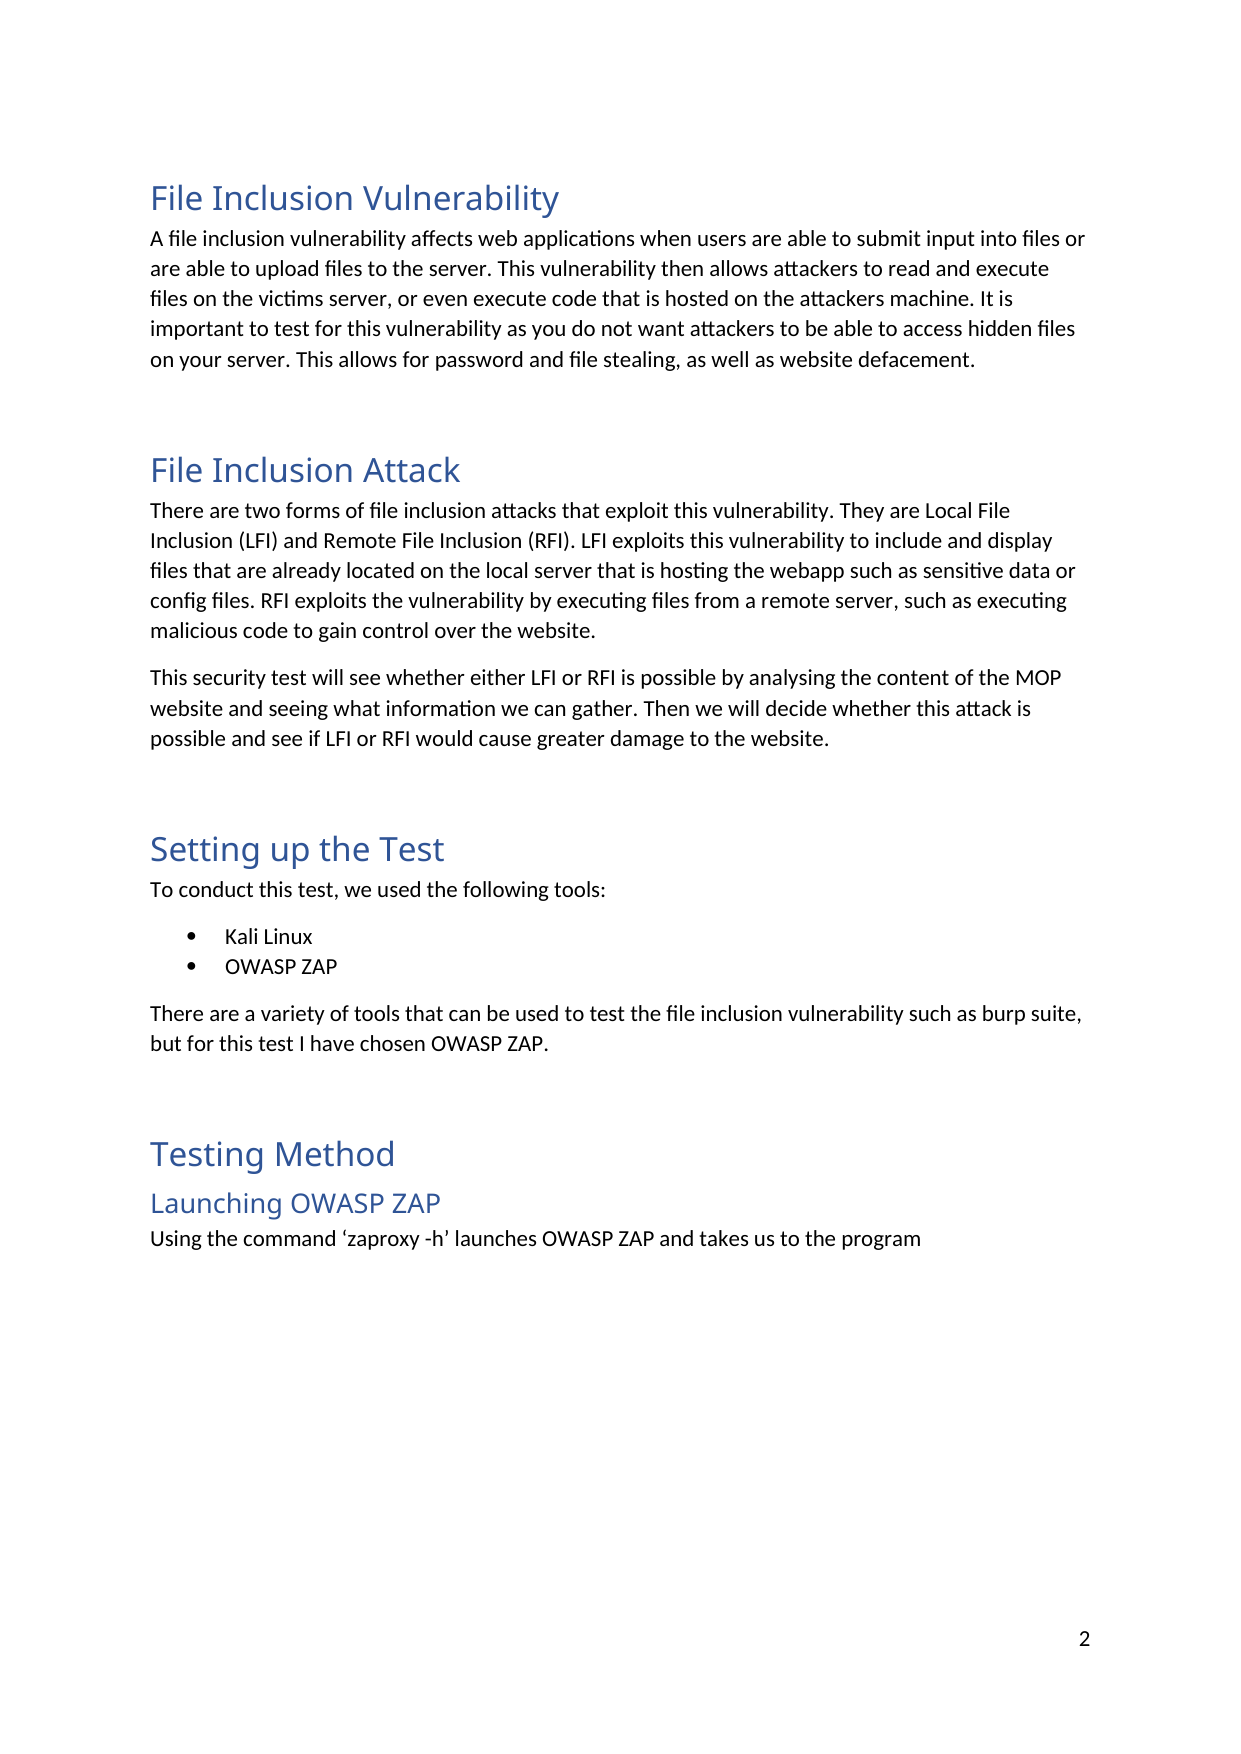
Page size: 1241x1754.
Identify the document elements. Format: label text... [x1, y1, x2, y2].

subtitle File Inclusion Vulnerability [150, 175, 1090, 220]
subtitle Setting up the Test [150, 826, 1090, 871]
text This security test will see whether either LFI or RFI is possible by analysing the content of the MOP website and seeing what information we can gather. Then we will decide whether this attack is possible and see if LFI or RFI would cause greater damage to the website. [150, 663, 1090, 752]
list OWASP ZAP [187, 952, 1090, 980]
text There are a variety of tools that can be used to test the file inclusion vulnerability such as burp suite, but for this test I have chosen OWASP ZAP. [150, 999, 1090, 1057]
subtitle Testing Method [150, 1131, 1090, 1177]
text A file inclusion vulnerability affects web applications when users are able to submit input into files or are able to upload files to the server. This vulnerability then allows attackers to read and execute files on the victims server, or even execute code that is hosted on the attackers machine. It is important to test for this vulnerability as you do not want attackers to be able to access hidden files on your server. This allows for password and file stealing, as well as website defacement. [150, 224, 1090, 373]
text There are two forms of file inclusion attacks that exploit this vulnerability. They are Local File Inclusion (LFI) and Remote File Inclusion (RFI). LFI exploits this vulnerability to include and display files that are already located on the local server that is hosting the webapp such as sensitive data or config files. RFI exploits the vulnerability by executing files from a remote server, such as executing malicious code to gain control over the website. [150, 496, 1090, 645]
list Kali Linux [187, 922, 1090, 950]
subtitle Launching OWASP ZAP [150, 1184, 1090, 1221]
text To conduct this test, we used the following tools: [150, 875, 1090, 903]
subtitle File Inclusion Attack [150, 447, 1090, 492]
text Using the command ‘zaproxy -h’ launches OWASP ZAP and takes us to the program [150, 1224, 1090, 1252]
